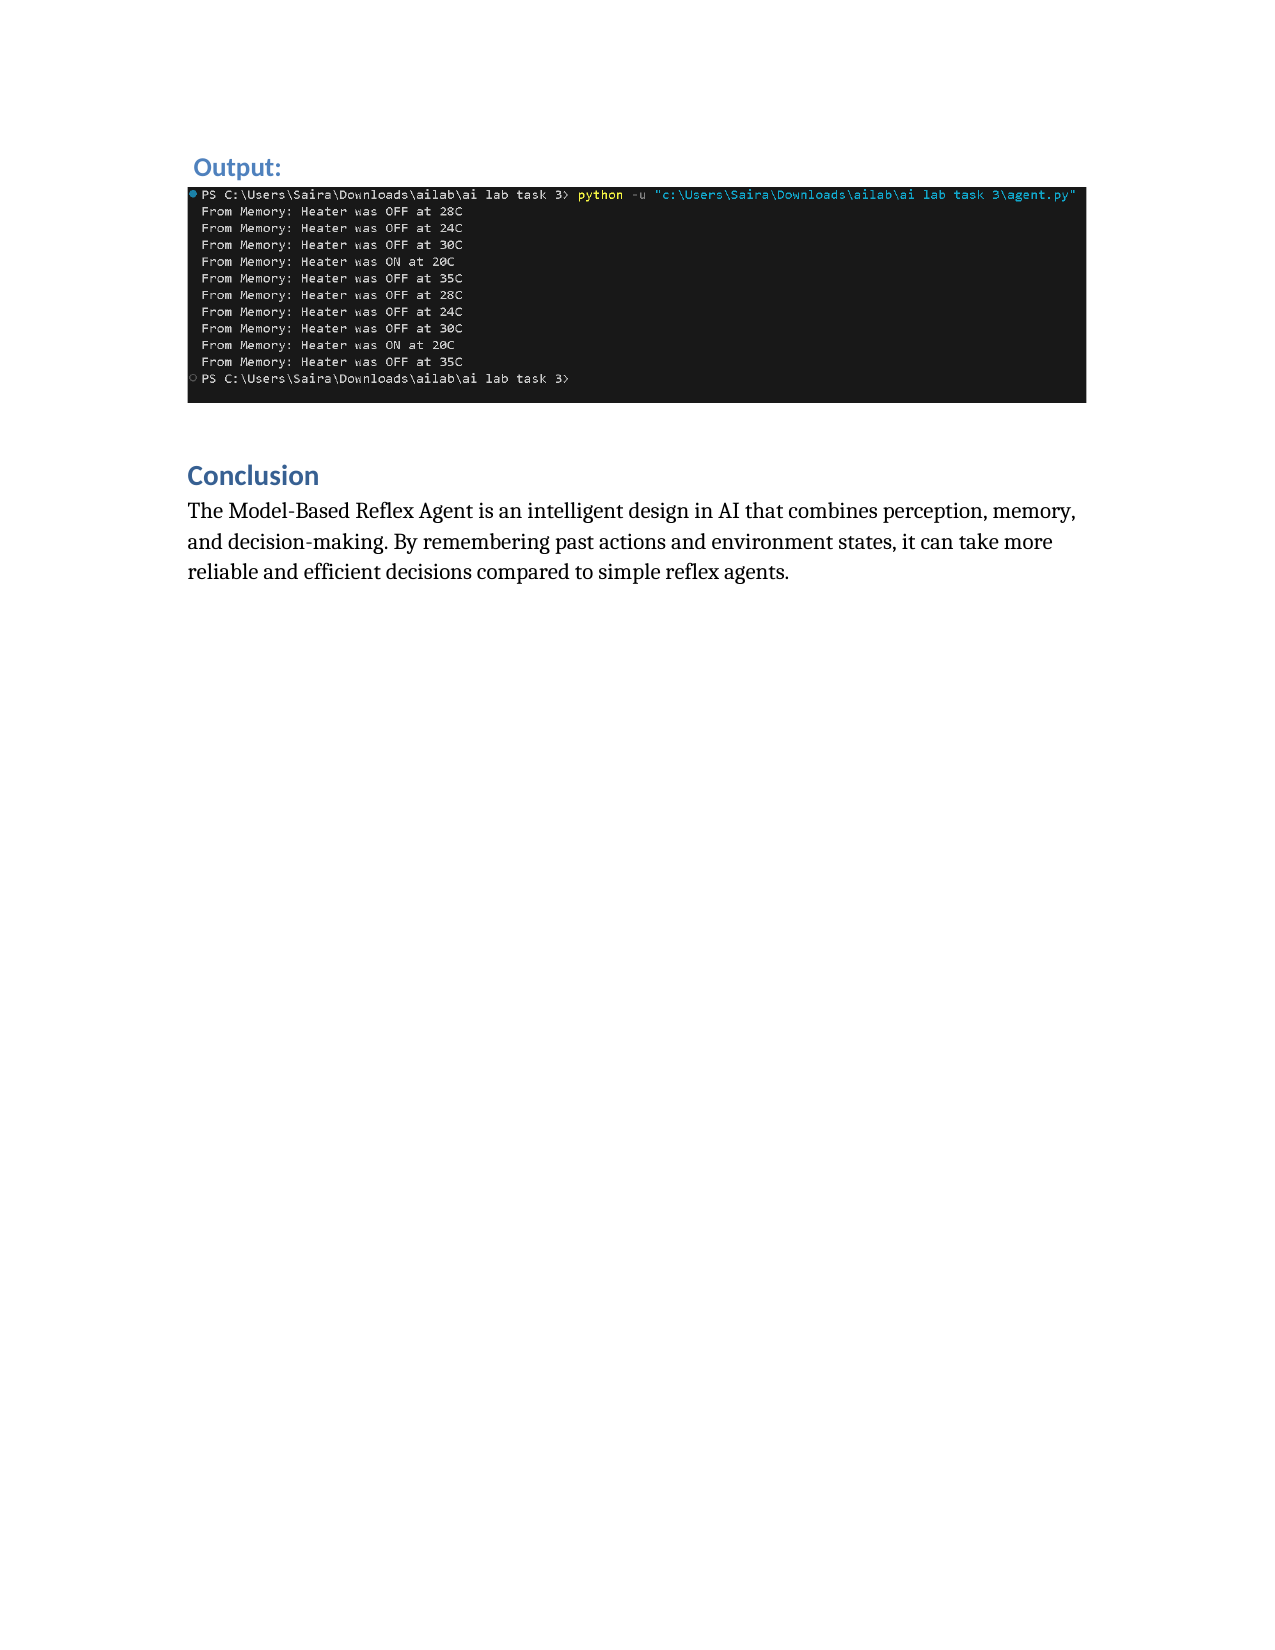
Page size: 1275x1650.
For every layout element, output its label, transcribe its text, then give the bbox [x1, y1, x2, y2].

subtitle Conclusion [187, 457, 1087, 493]
text The Model-Based Reflex Agent is an intelligent design in AI that combines perception, memory, and decision-making. By remembering past actions and environment states, it can take more reliable and efficient decisions compared to simple reflex agents. [187, 498, 1087, 585]
subtitle Output: [187, 150, 1087, 187]
picture [187, 187, 1087, 403]
